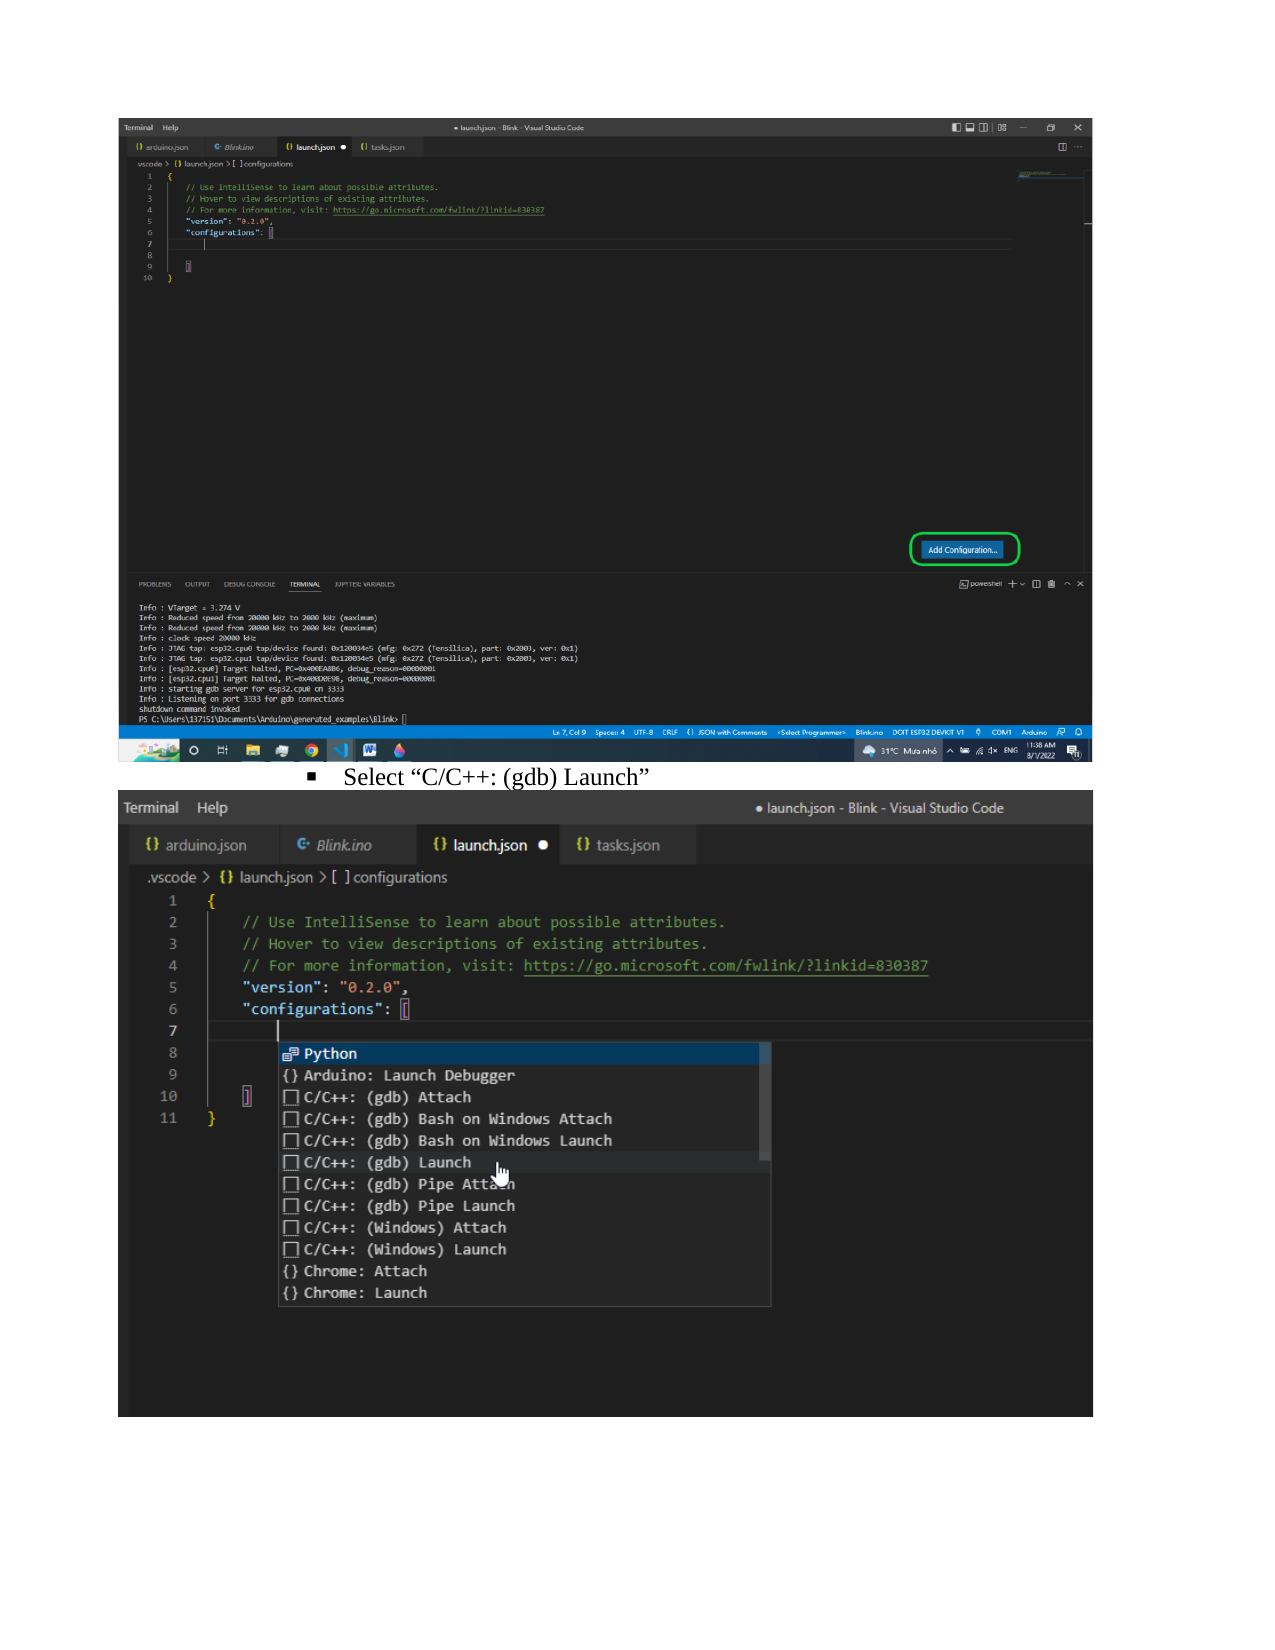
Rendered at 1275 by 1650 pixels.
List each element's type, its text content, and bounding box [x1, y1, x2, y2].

list Select “C/C++: (gdb) Launch” [306, 762, 1157, 791]
picture [118, 790, 1094, 1417]
picture [118, 118, 1094, 762]
